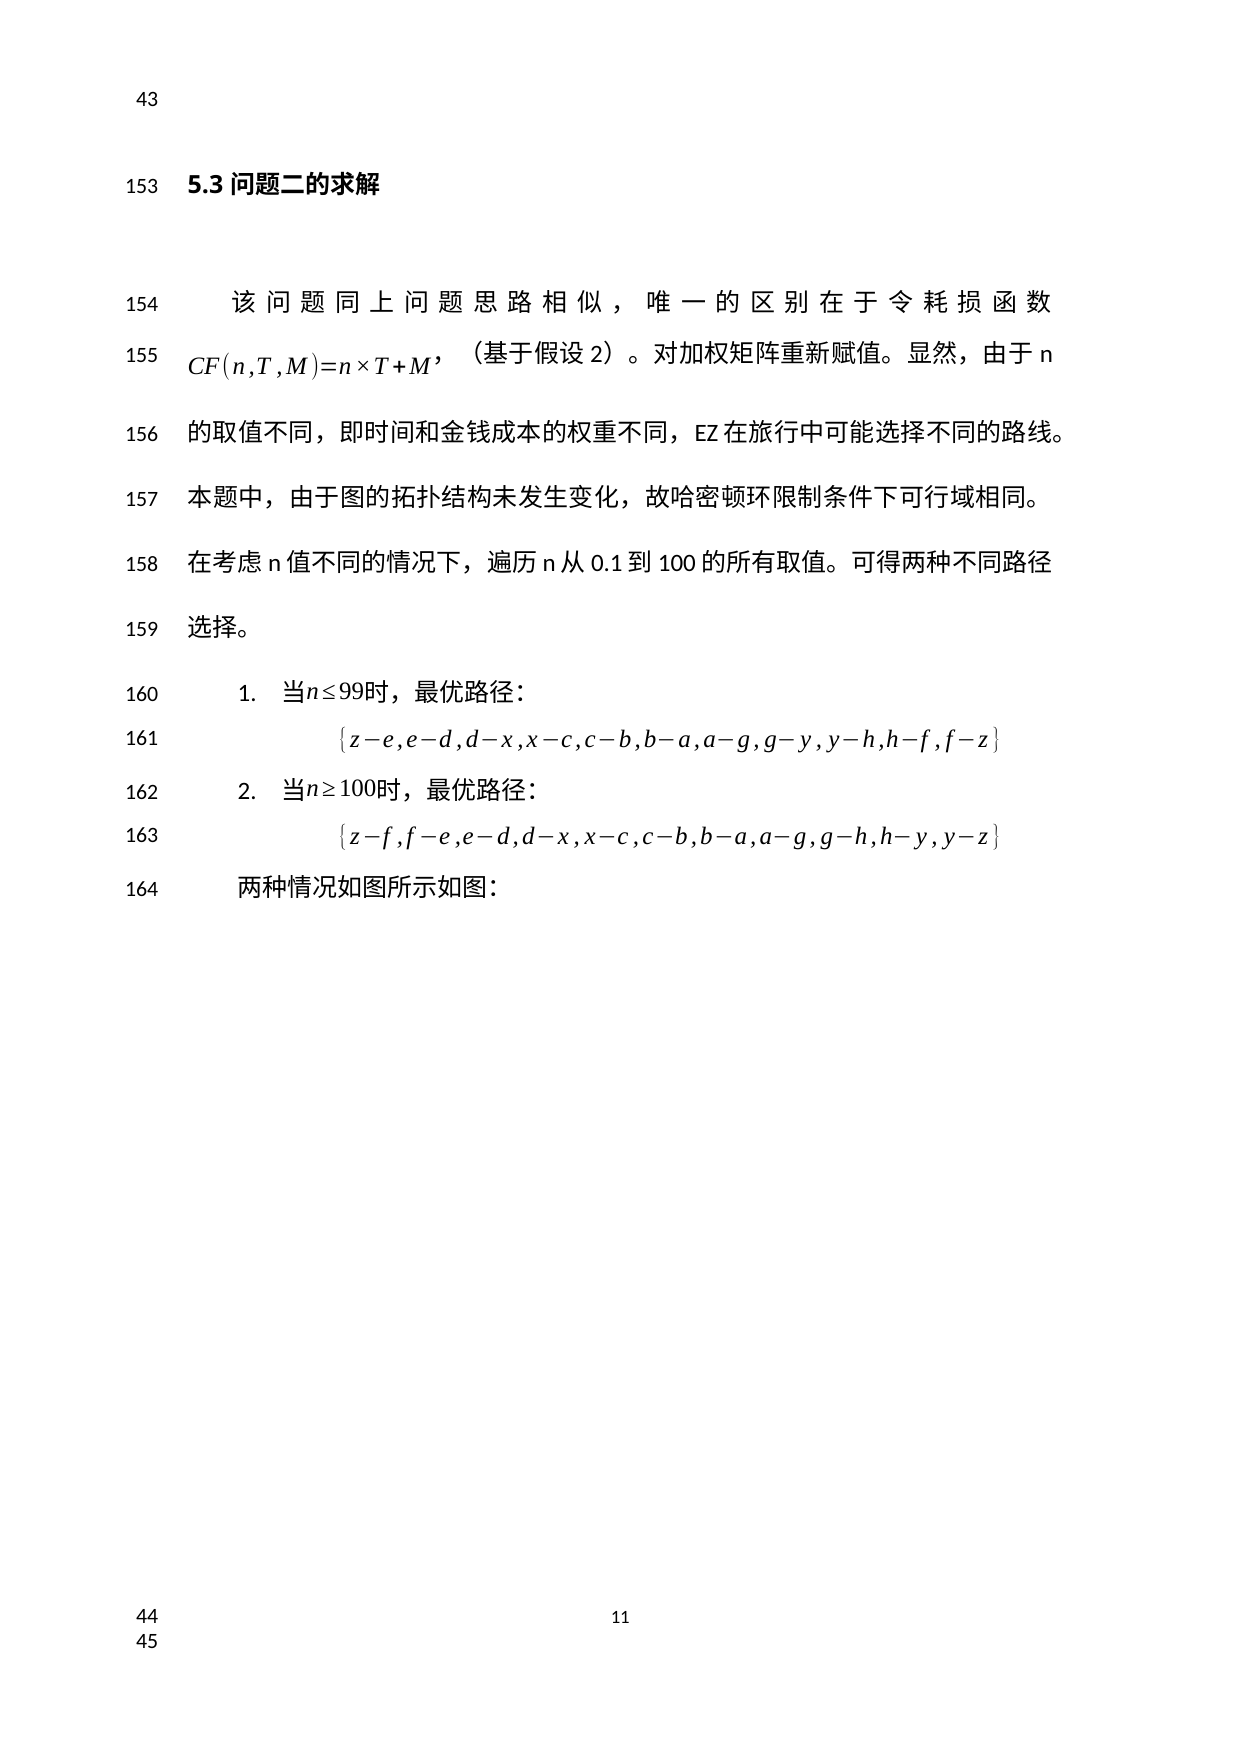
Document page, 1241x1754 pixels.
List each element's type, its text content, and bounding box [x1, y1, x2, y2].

subtitle 5.3 问题二的求解 [187, 150, 1053, 215]
text 该问题同上问题思路相似，唯一的区别在于令耗损函数，（基于假设2）。对加权矩阵重新赋值。显然，由于n的取值不同，即时间和金钱成本的权重不同，EZ在旅行中可能选择不同的路线。本题中，由于图的拓扑结构未发生变化，故哈密顿环限制条件下可行域相同。在考虑n值不同的情况下，遍历n从0.1到100的所有取值。可得两种不同路径选择。 [187, 268, 1053, 658]
text 两种情况如图所示如图： [187, 853, 1053, 918]
list 当时，最优路径： [237, 658, 1053, 723]
list 当时，最优路径： [237, 756, 1053, 821]
